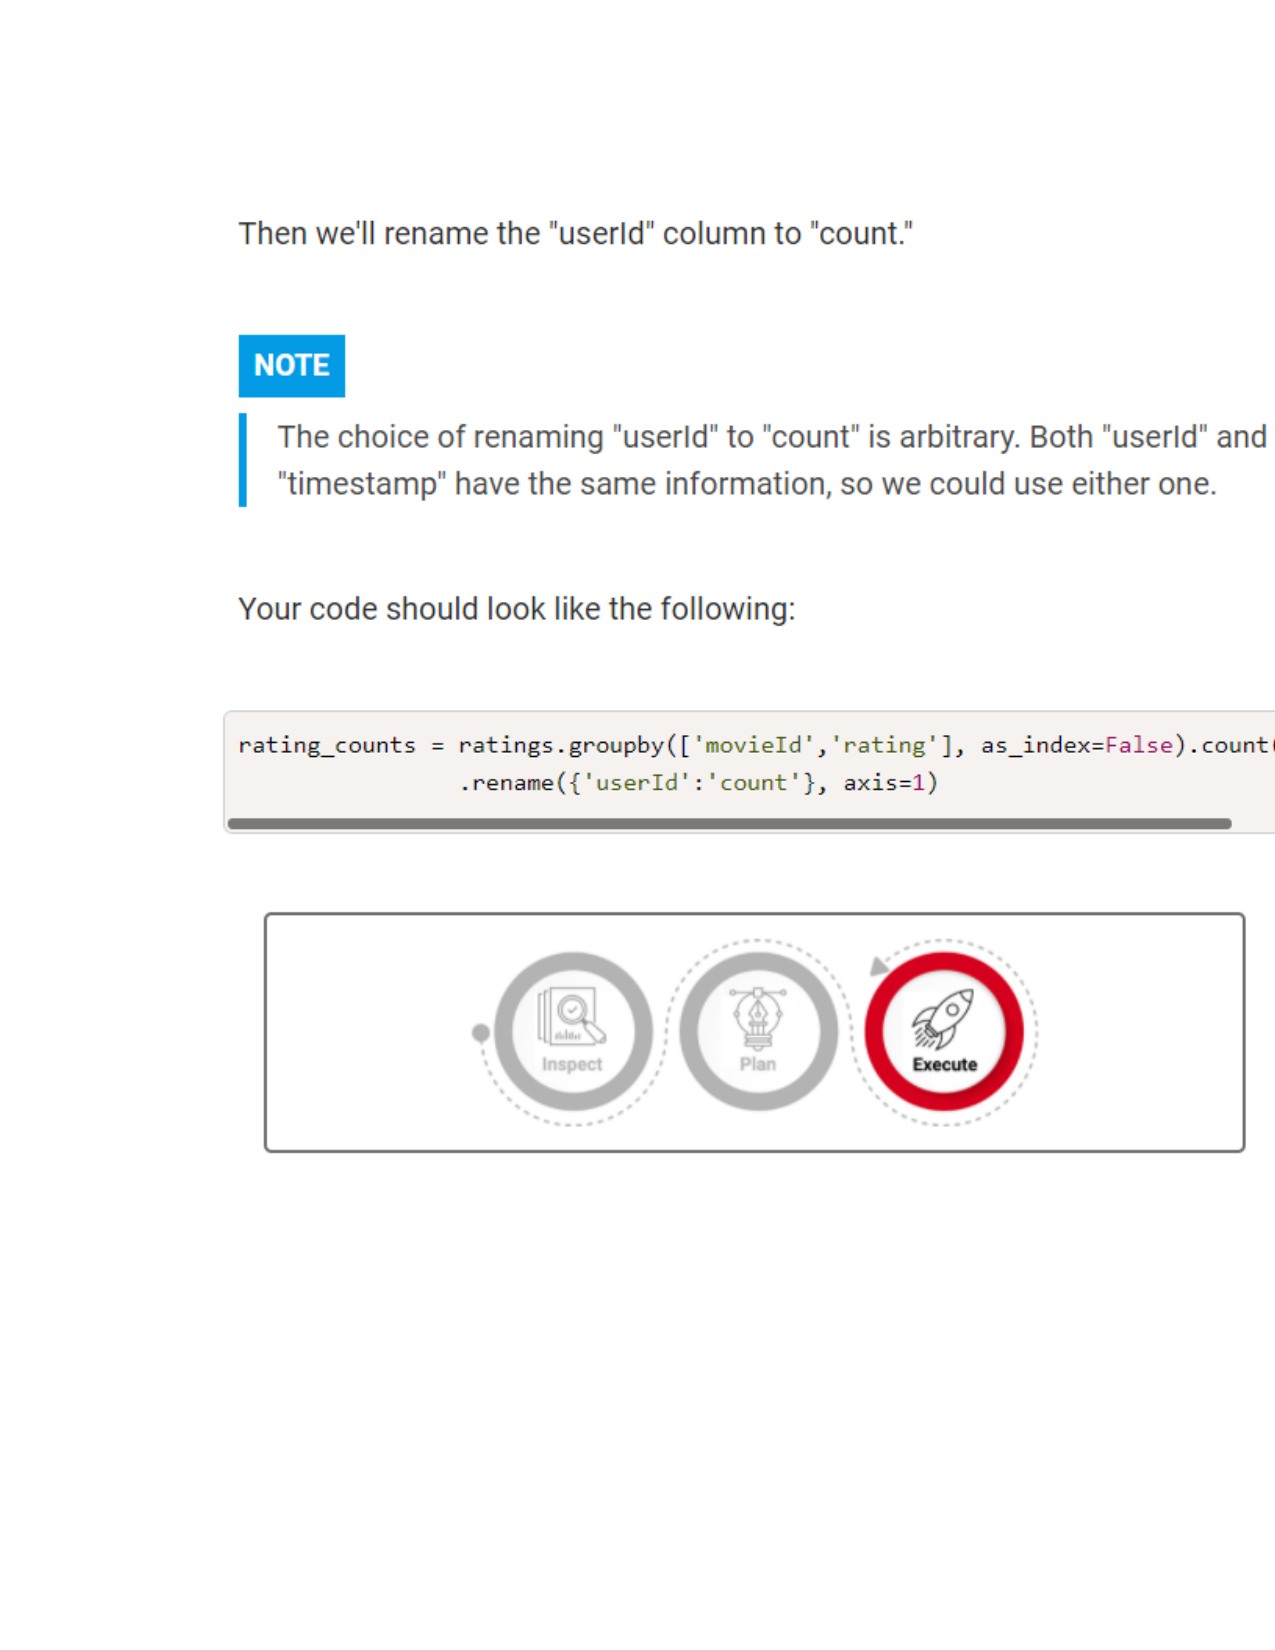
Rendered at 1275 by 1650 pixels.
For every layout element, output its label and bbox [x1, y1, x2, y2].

picture [150, 150, 1275, 1194]
